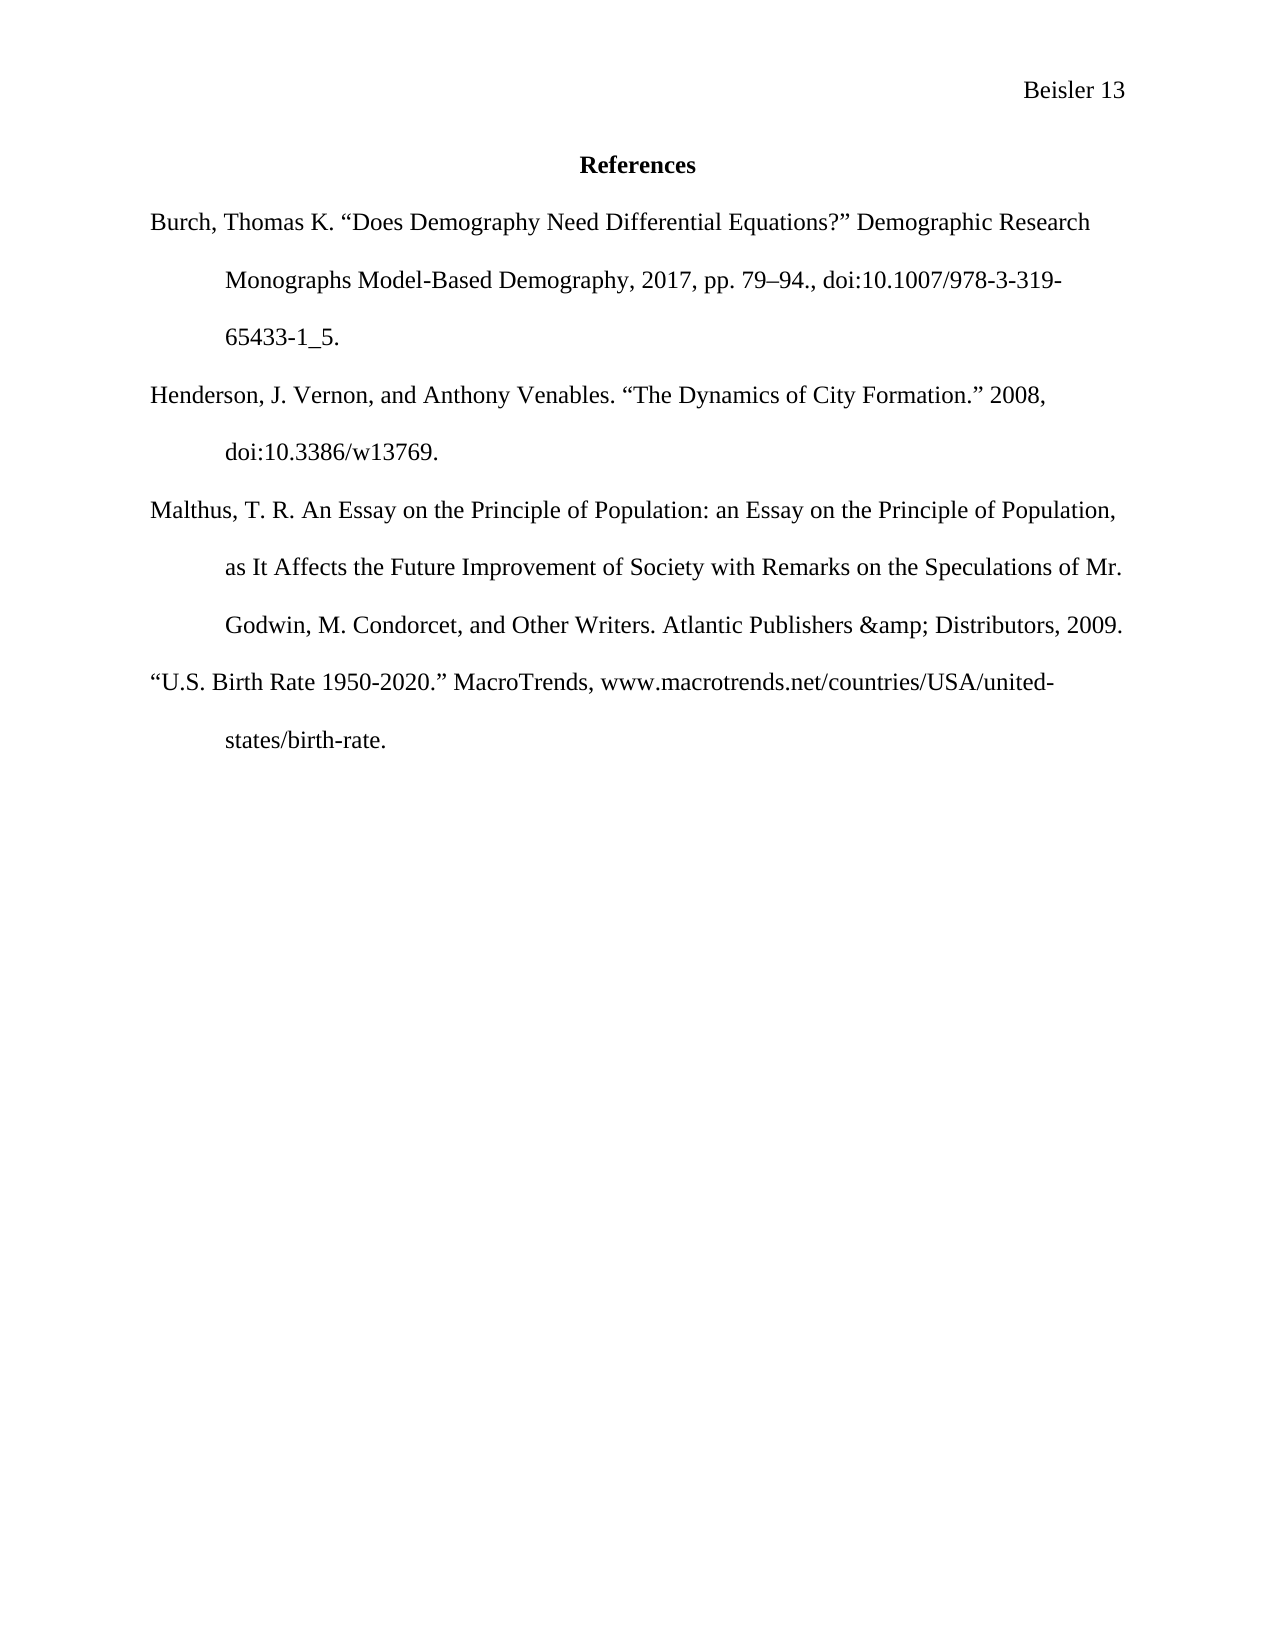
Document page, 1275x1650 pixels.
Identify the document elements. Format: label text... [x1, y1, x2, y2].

text Burch, Thomas K. “Does Demography Need Differential Equations?” Demographic Research Monographs Model-Based Demography, 2017, pp. 79–94., doi:10.1007/978-3-319-65433-1_5. [150, 207, 1125, 351]
text Malthus, T. R. An Essay on the Principle of Population: an Essay on the Principle of Population, as It Affects the Future Improvement of Society with Remarks on the Speculations of Mr. Godwin, M. Condorcet, and Other Writers. Atlantic Publishers &amp; Distributors, 2009. [150, 495, 1125, 639]
text “U.S. Birth Rate 1950-2020.” MacroTrends, www.macrotrends.net/countries/USA/united-states/birth-rate. [150, 667, 1125, 754]
text References [150, 150, 1125, 179]
text Henderson, J. Vernon, and Anthony Venables. “The Dynamics of City Formation.” 2008, doi:10.3386/w13769. [150, 380, 1125, 466]
